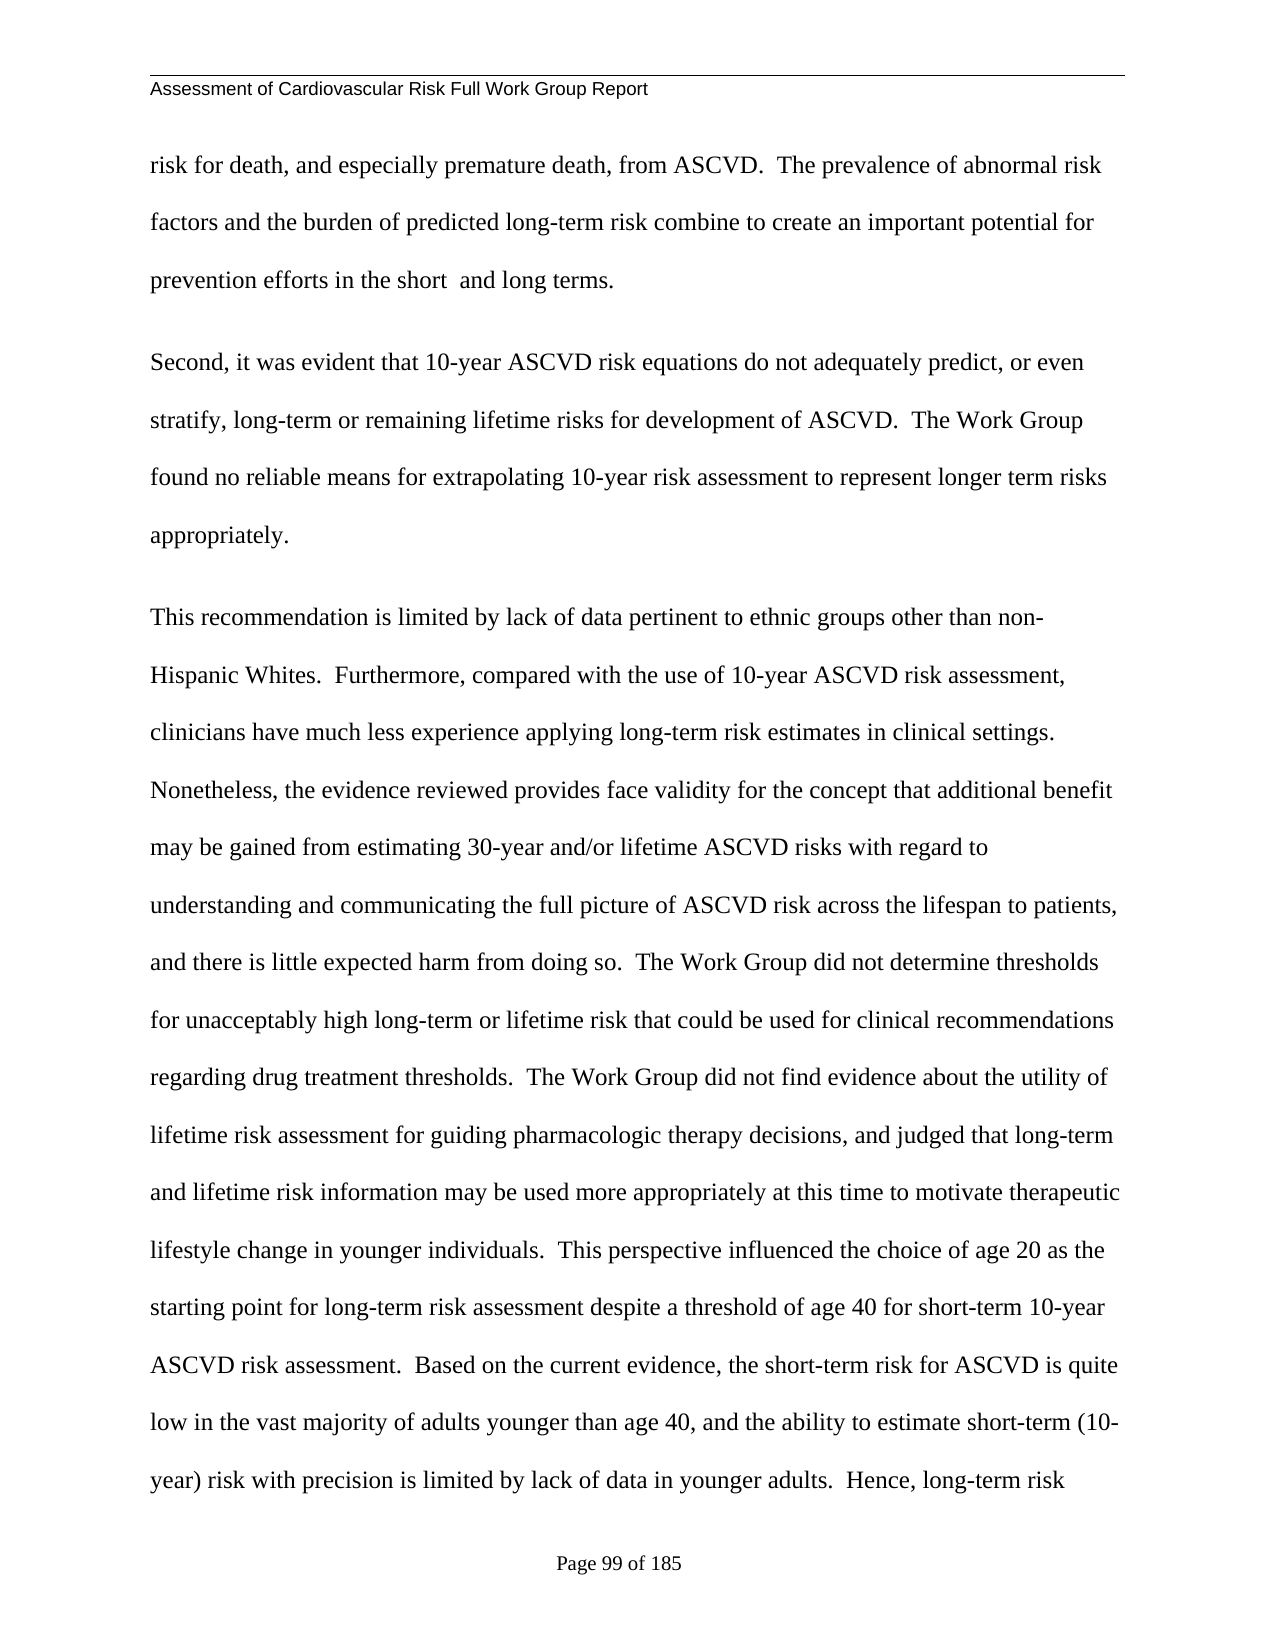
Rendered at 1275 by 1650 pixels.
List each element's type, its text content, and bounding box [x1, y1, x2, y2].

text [150, 602, 1125, 1494]
text Second, it was evident that 10-year ASCVD risk equations do not adequately predict, or even stratify, long-term or remaining lifetime risks for development of ASCVD. The Work Group found no reliable means for extrapolating 10-year risk assessment to represent longer term risks appropriately. [150, 347, 1125, 549]
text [150, 150, 1125, 294]
